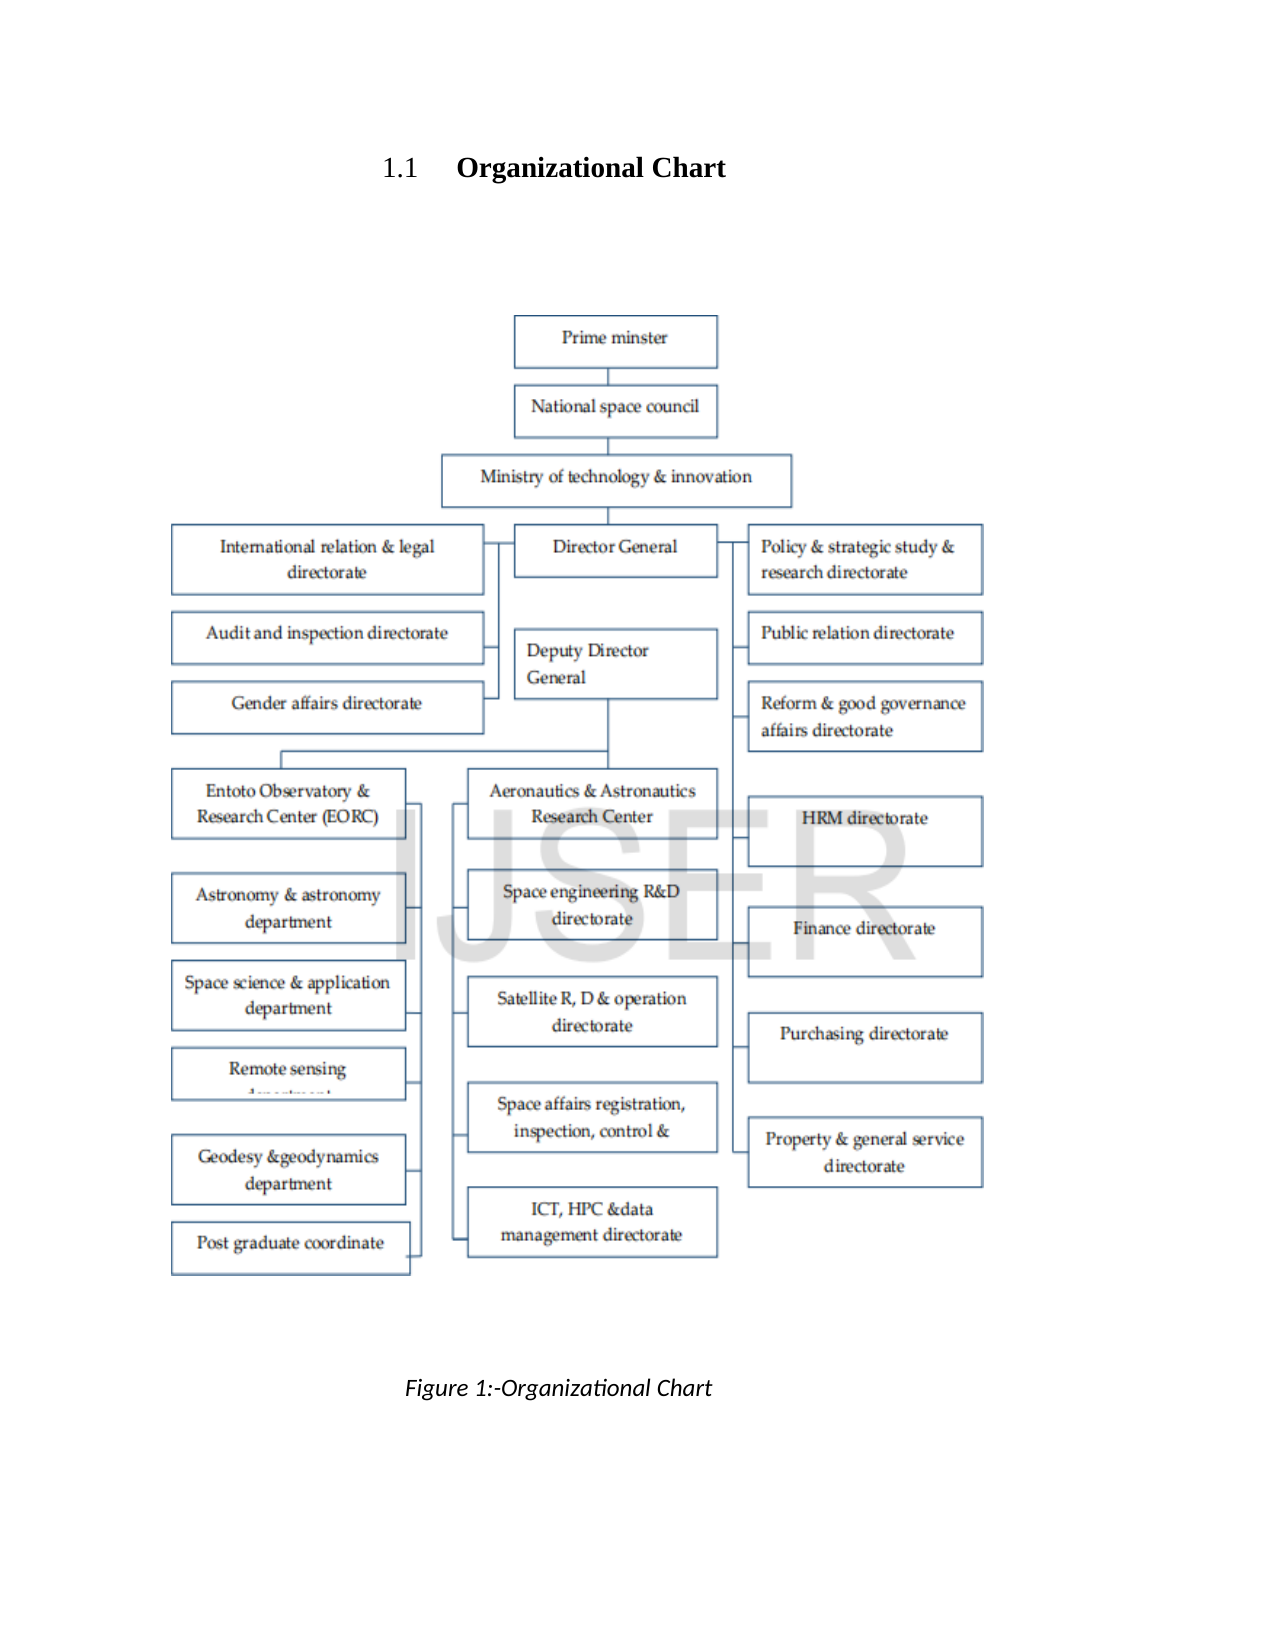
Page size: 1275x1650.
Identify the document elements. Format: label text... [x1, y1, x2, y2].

subtitle Organizational Chart [151, 150, 957, 183]
picture [171, 315, 984, 1276]
text Figure 1:-Organizational Chart [161, 1372, 957, 1402]
